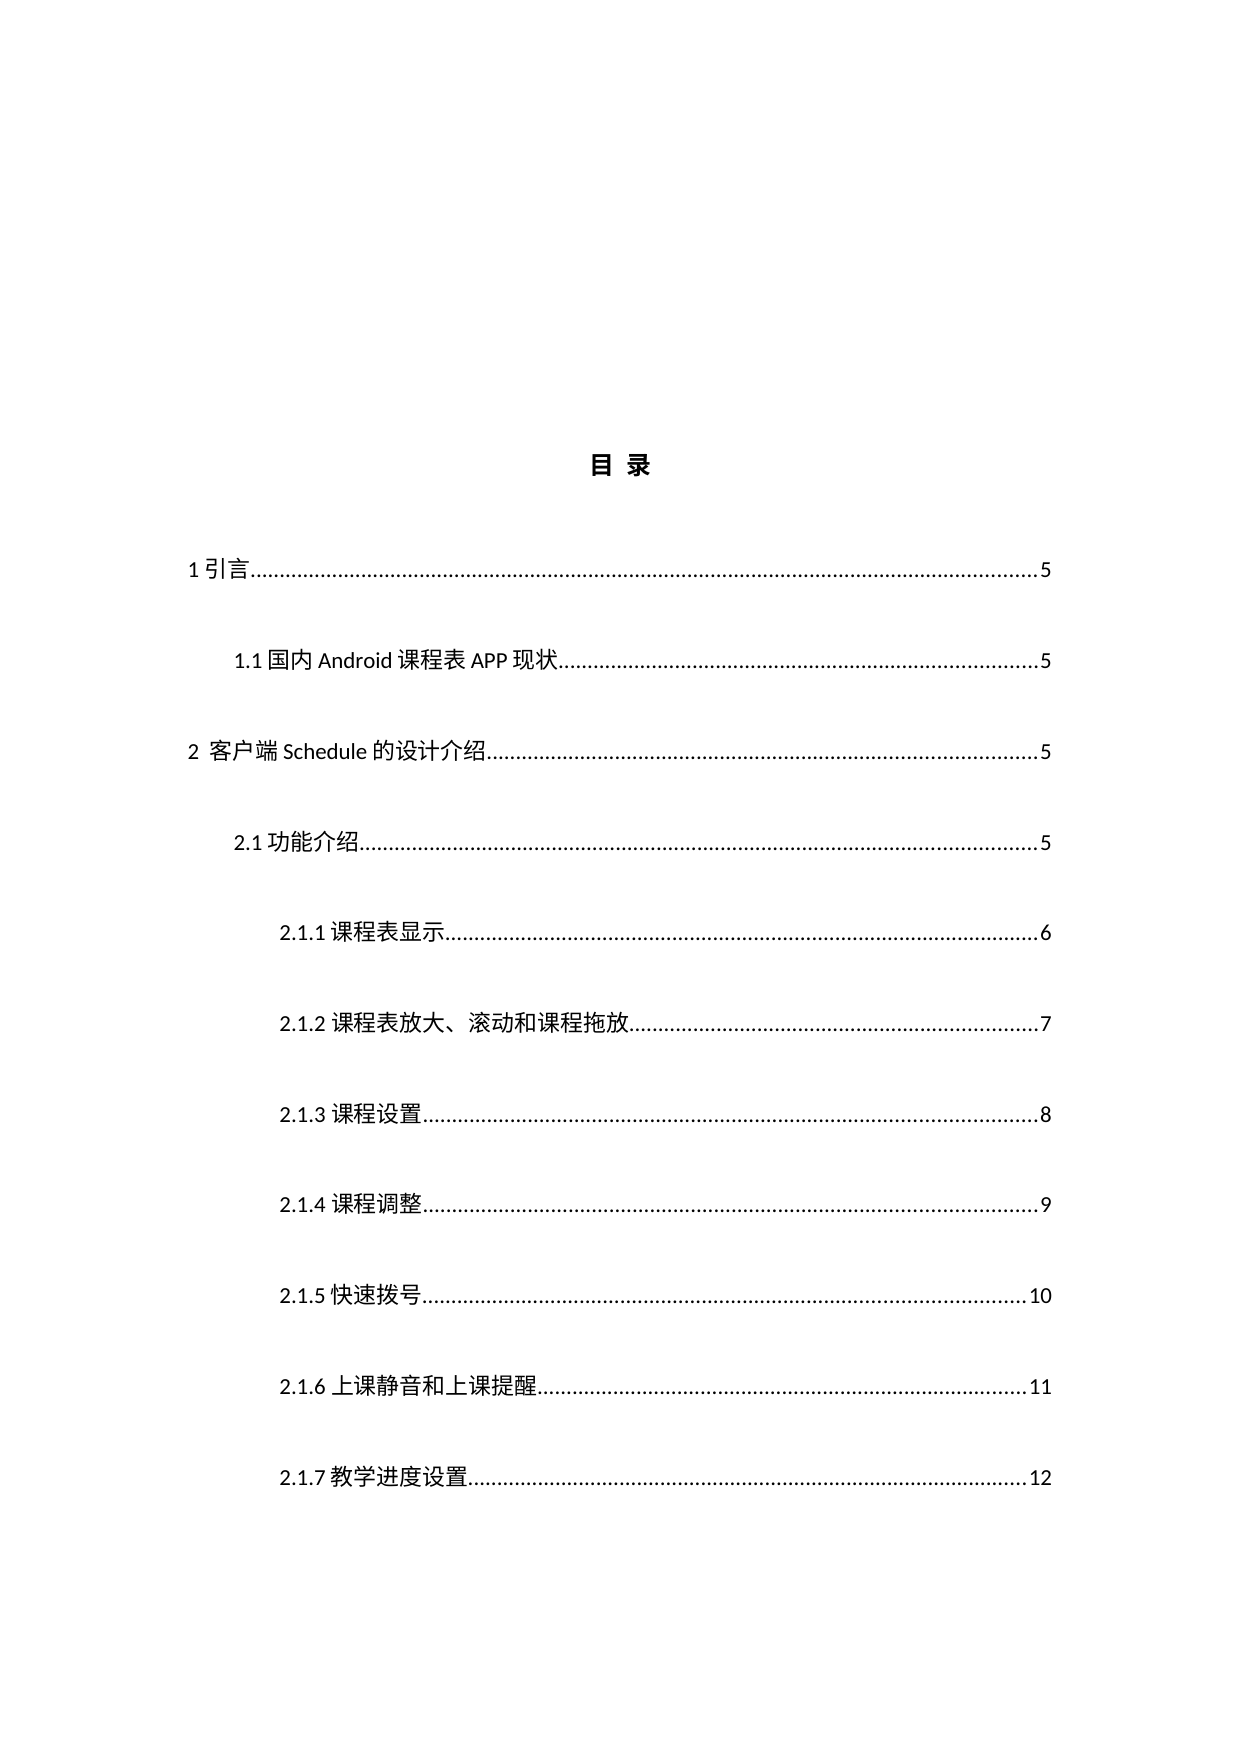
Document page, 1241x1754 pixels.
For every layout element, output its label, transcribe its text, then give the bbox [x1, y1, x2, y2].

text 2.1.7教学进度设置 12 [279, 1443, 1053, 1508]
text 2.1.6 上课静音和上课提醒 11 [279, 1352, 1053, 1417]
text 2.1.3 课程设置 8 [279, 1080, 1053, 1145]
text 1 引言 5 [187, 535, 1053, 600]
text 1.1 国内Android课程表APP现状 5 [233, 626, 1053, 691]
text 2.1 功能介绍 5 [233, 807, 1053, 872]
text 2.1.4 课程调整 9 [279, 1170, 1053, 1235]
text 2.1.1课程表显示 6 [279, 898, 1053, 963]
text 目 录 [187, 431, 1053, 496]
text 2.1.2 课程表放大、滚动和课程拖放 7 [279, 989, 1053, 1054]
text 2 客户端Schedule的设计介绍 5 [187, 717, 1053, 782]
text 2.1.5快速拨号 10 [279, 1261, 1053, 1326]
